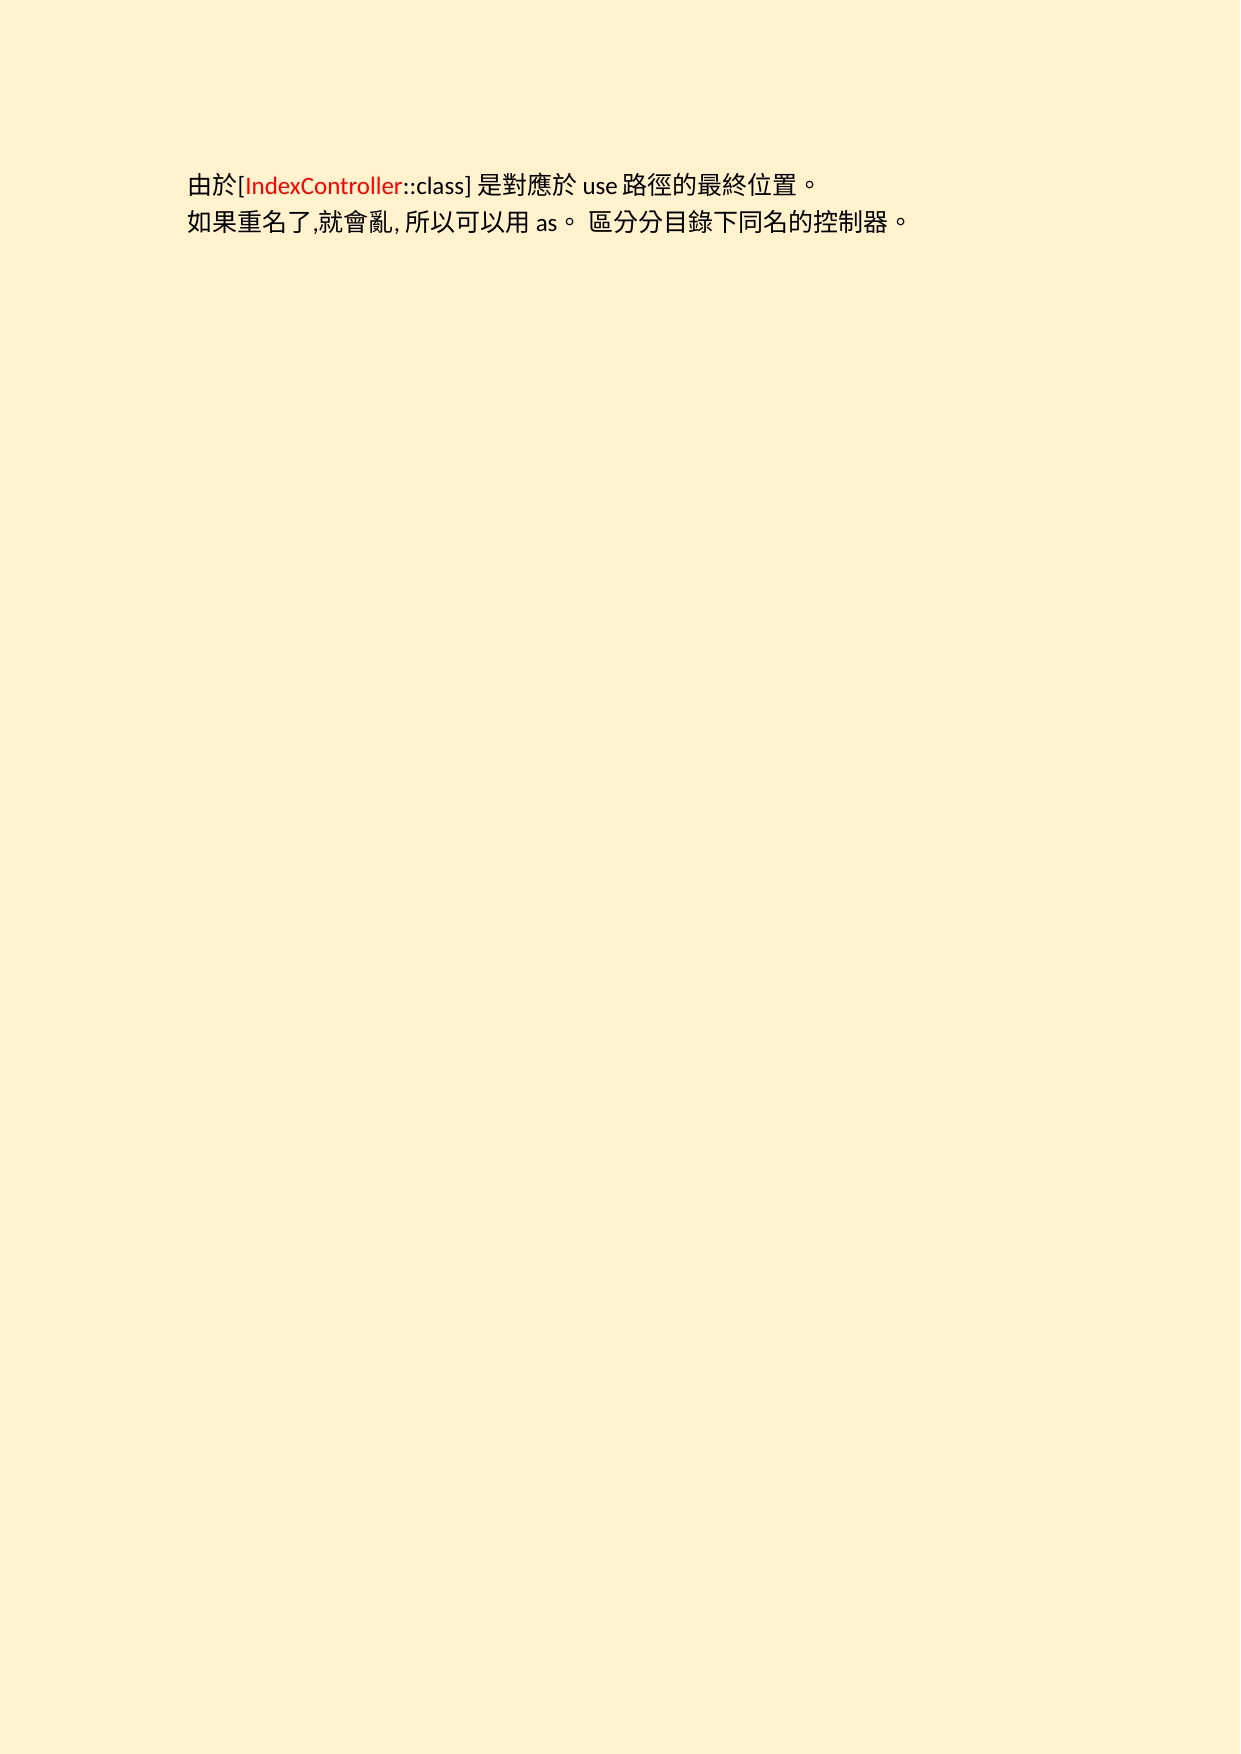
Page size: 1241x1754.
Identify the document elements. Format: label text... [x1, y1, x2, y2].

text 如果重名了,就會亂, 所以可以用as。 區分分目錄下同名的控制器。 [187, 202, 1053, 239]
text 由於[IndexController::class] 是對應於use路徑的最終位置。 [187, 164, 1053, 202]
